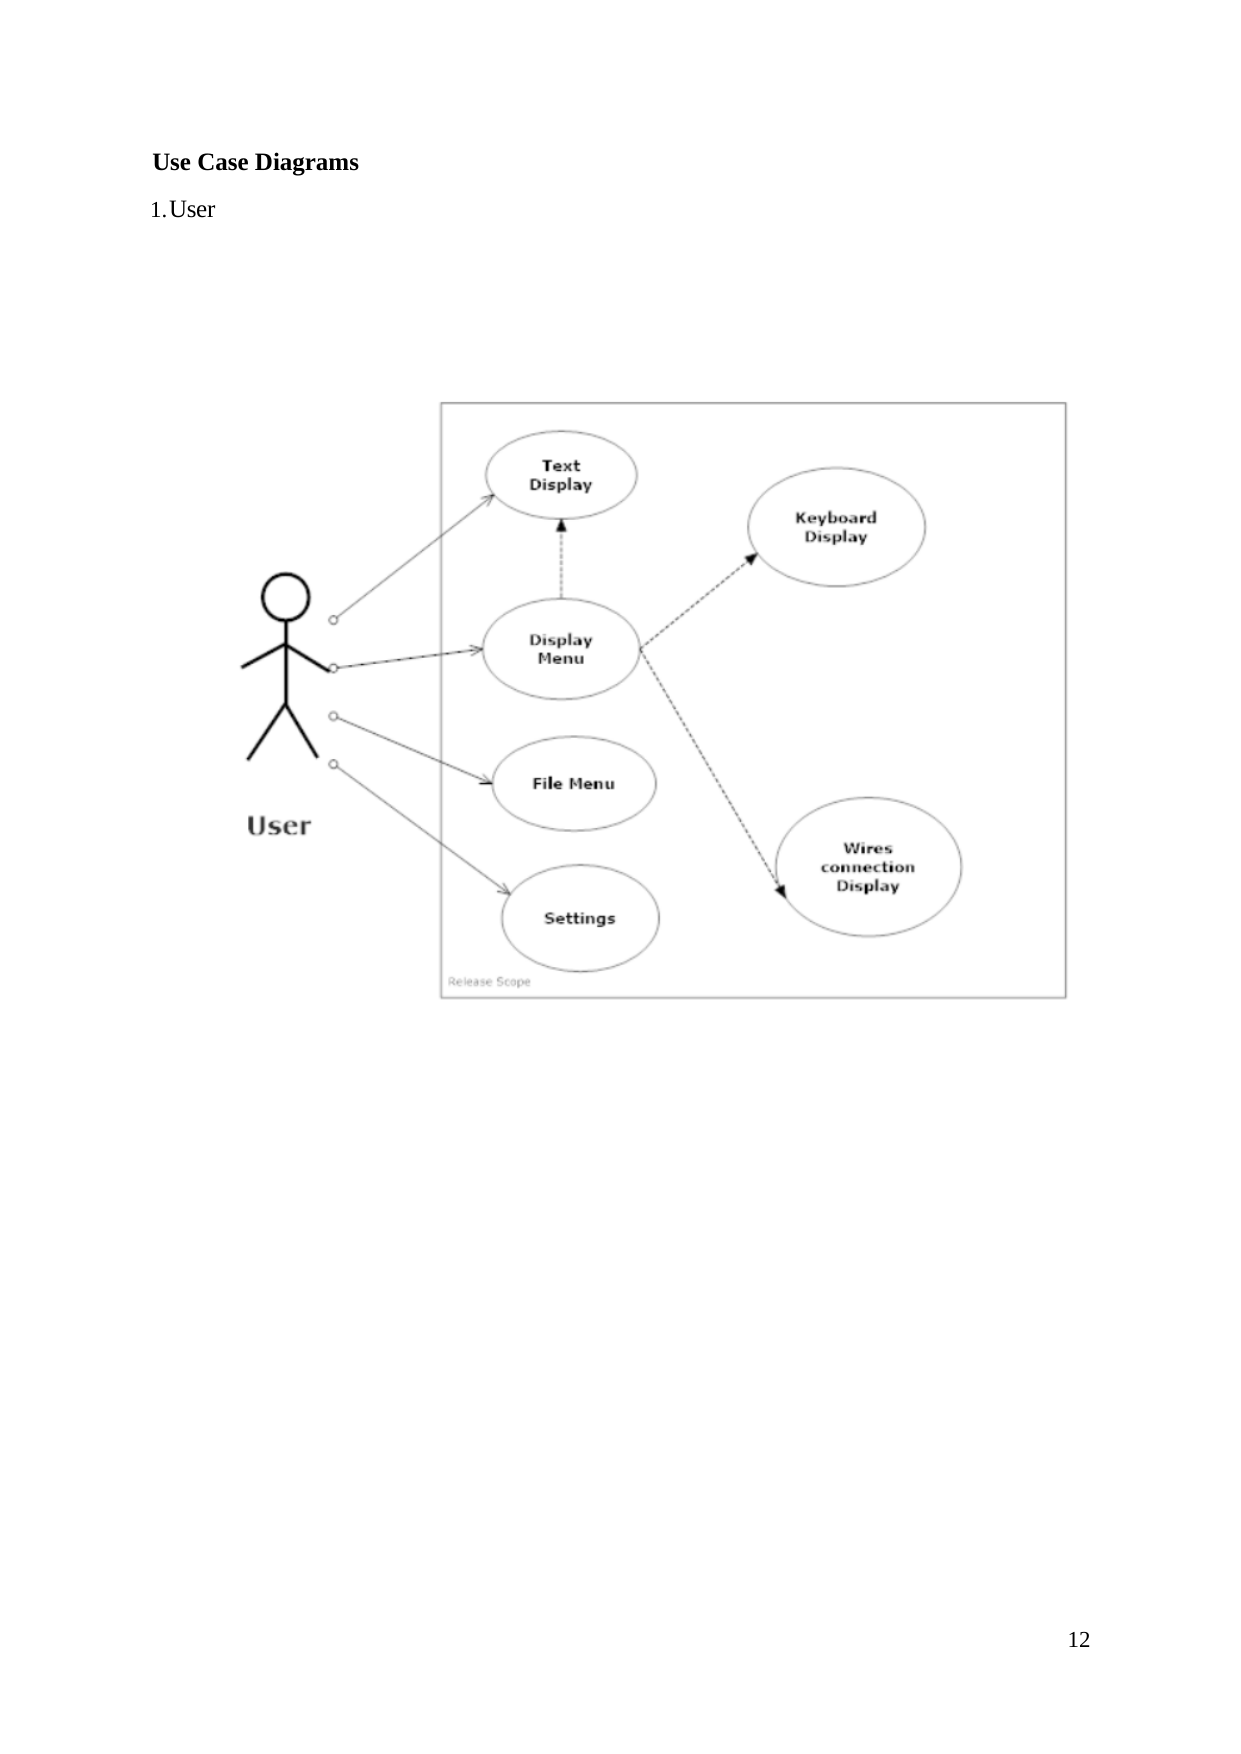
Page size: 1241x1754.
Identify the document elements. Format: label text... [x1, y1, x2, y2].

list User [150, 194, 1219, 223]
picture [127, 343, 1174, 1055]
text Use Case Diagrams [127, 147, 1219, 176]
